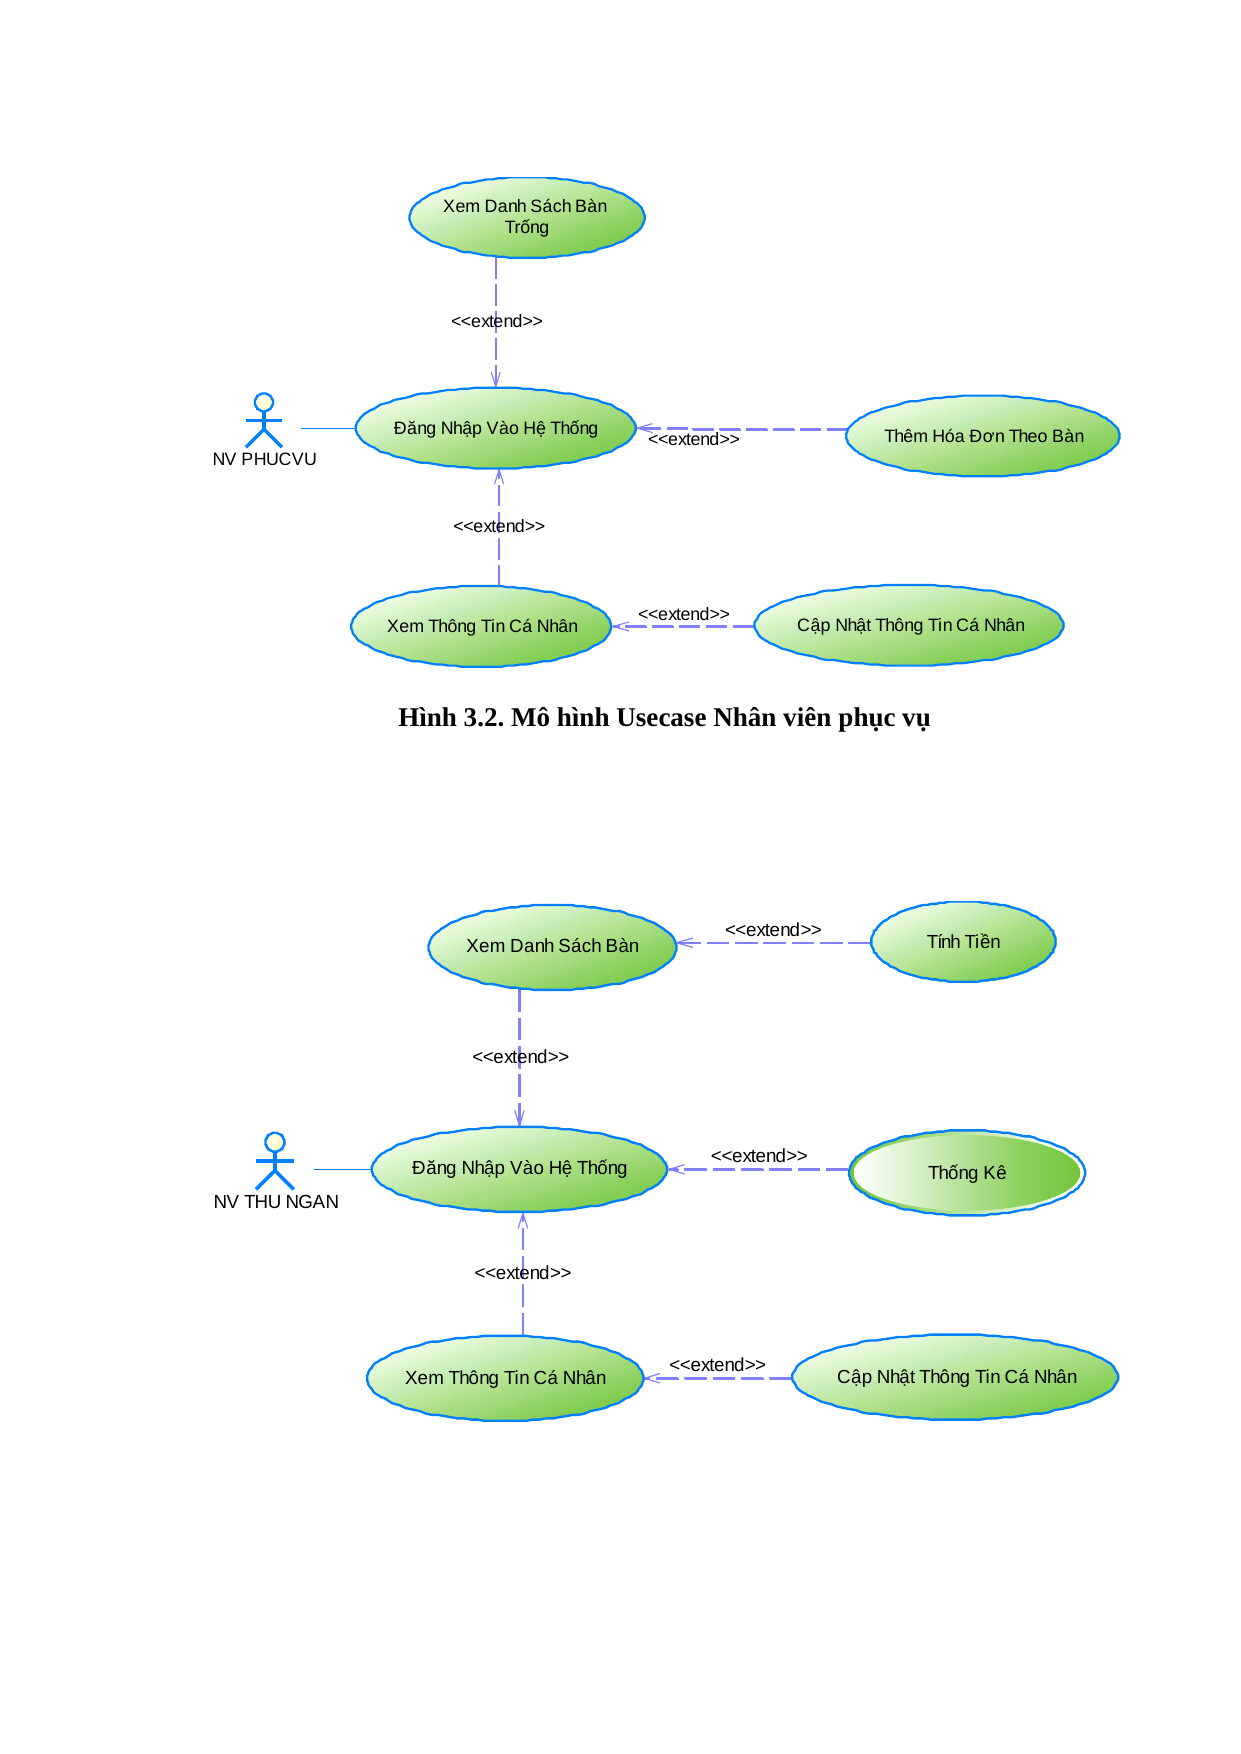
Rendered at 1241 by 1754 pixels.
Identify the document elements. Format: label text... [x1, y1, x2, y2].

subtitle Hình 3.2. Mô hình Usecase Nhân viên phục vụ [207, 701, 1122, 732]
